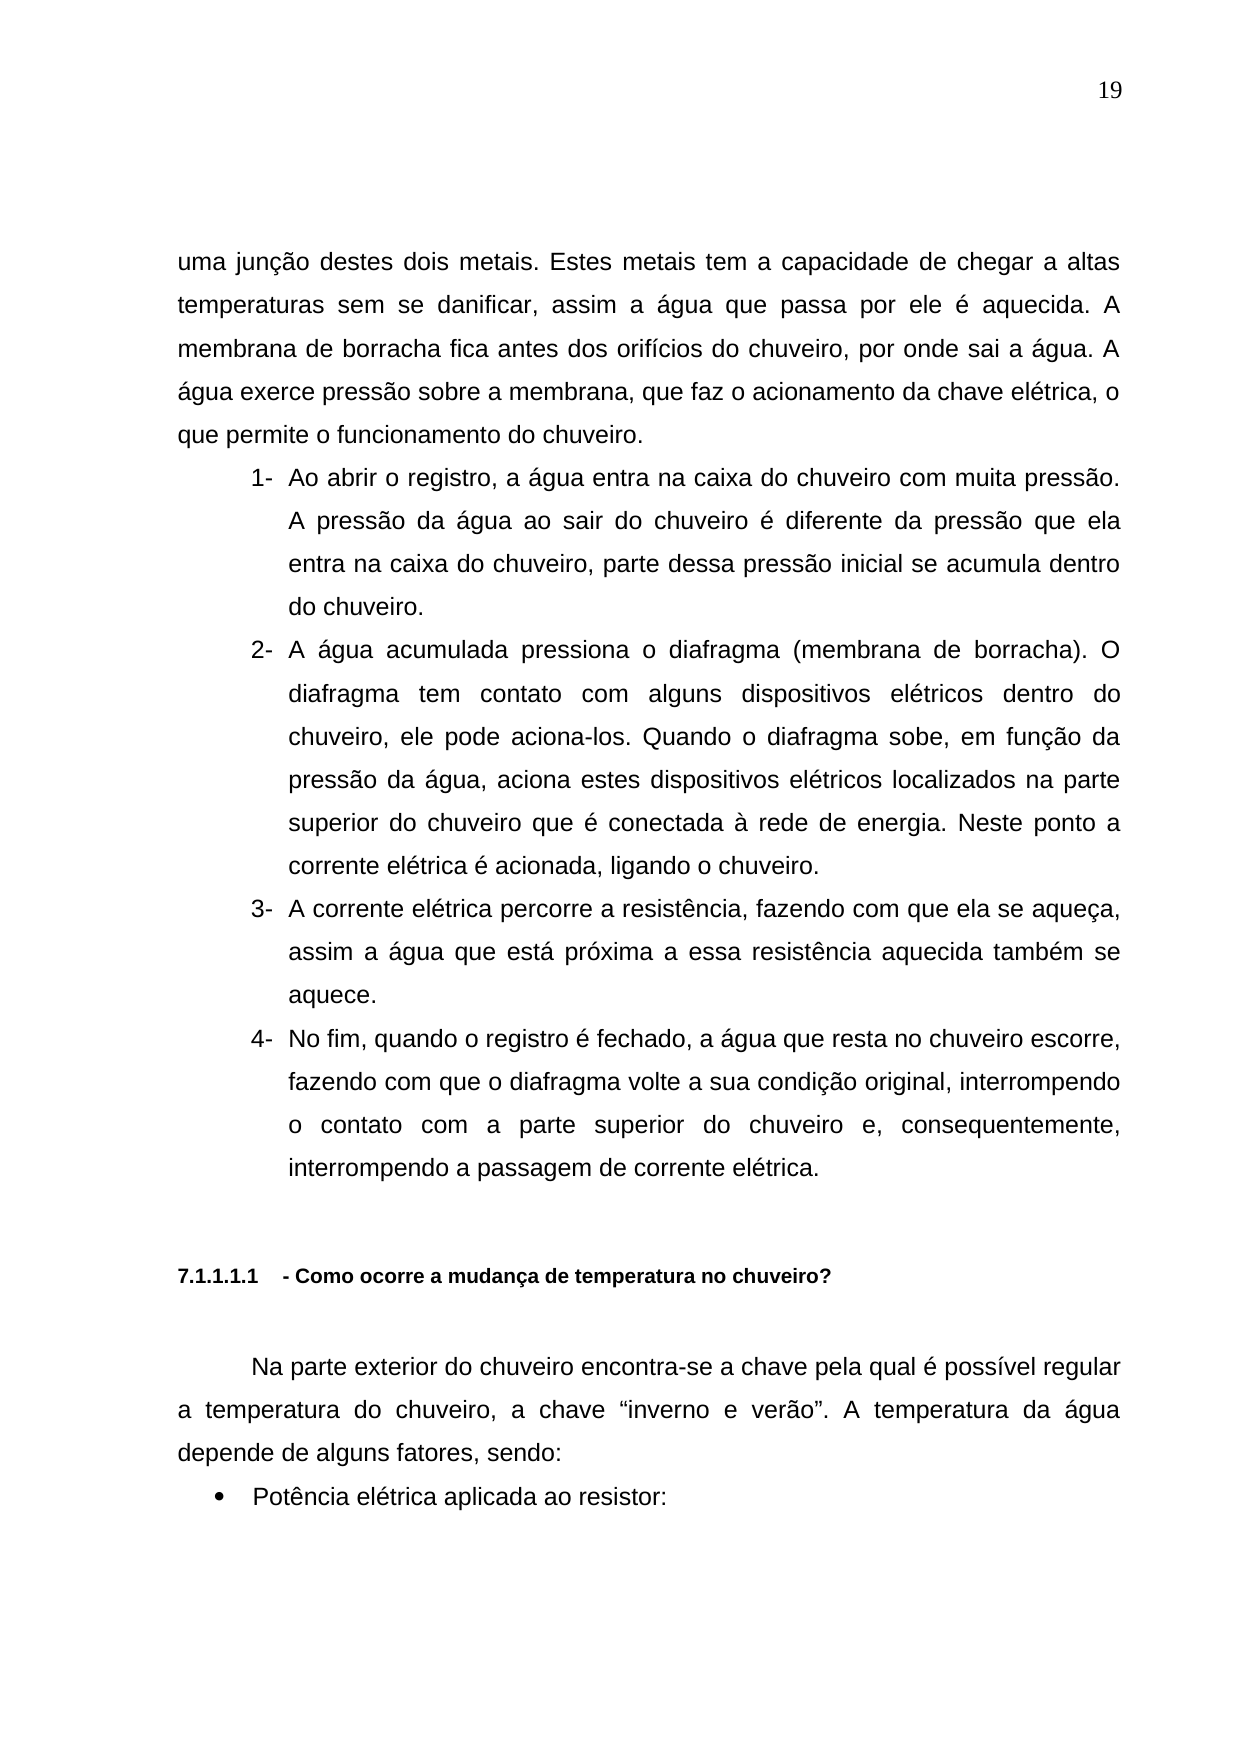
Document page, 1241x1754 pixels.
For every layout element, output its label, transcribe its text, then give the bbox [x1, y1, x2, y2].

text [177, 247, 1122, 449]
text Na parte exterior do chuveiro encontra-se a chave pela qual é possível regular a temperatura do chuveiro, a chave “inverno e verão”. A temperatura da água depende de alguns fatores, sendo: [177, 1352, 1122, 1467]
list Potência elétrica aplicada ao resistor: [215, 1482, 1122, 1510]
list Ao abrir o registro, a água entra na caixa do chuveiro com muita pressão. A pressão da água ao sair do chuveiro é diferente da pressão que ela entra na caixa do chuveiro, parte dessa pressão inicial se acumula dentro do chuveiro. [251, 463, 1122, 621]
list A corrente elétrica percorre a resistência, fazendo com que ela se aqueça, assim a água que está próxima a essa resistência aquecida também se aquece. [251, 894, 1122, 1009]
subtitle - Como ocorre a mudança de temperatura no chuveiro? [177, 1264, 1122, 1288]
list A água acumulada pressiona o diafragma (membrana de borracha). O diafragma tem contato com alguns dispositivos elétricos dentro do chuveiro, ele pode aciona-los. Quando o diafragma sobe, em função da pressão da água, aciona estes dispositivos elétricos localizados na parte superior do chuveiro que é conectada à rede de energia. Neste ponto a corrente elétrica é acionada, ligando o chuveiro. [251, 636, 1122, 880]
list No fim, quando o registro é fechado, a água que resta no chuveiro escorre, fazendo com que o diafragma volte a sua condição original, interrompendo o contato com a parte superior do chuveiro e, consequentemente, interrompendo a passagem de corrente elétrica. [251, 1024, 1122, 1182]
